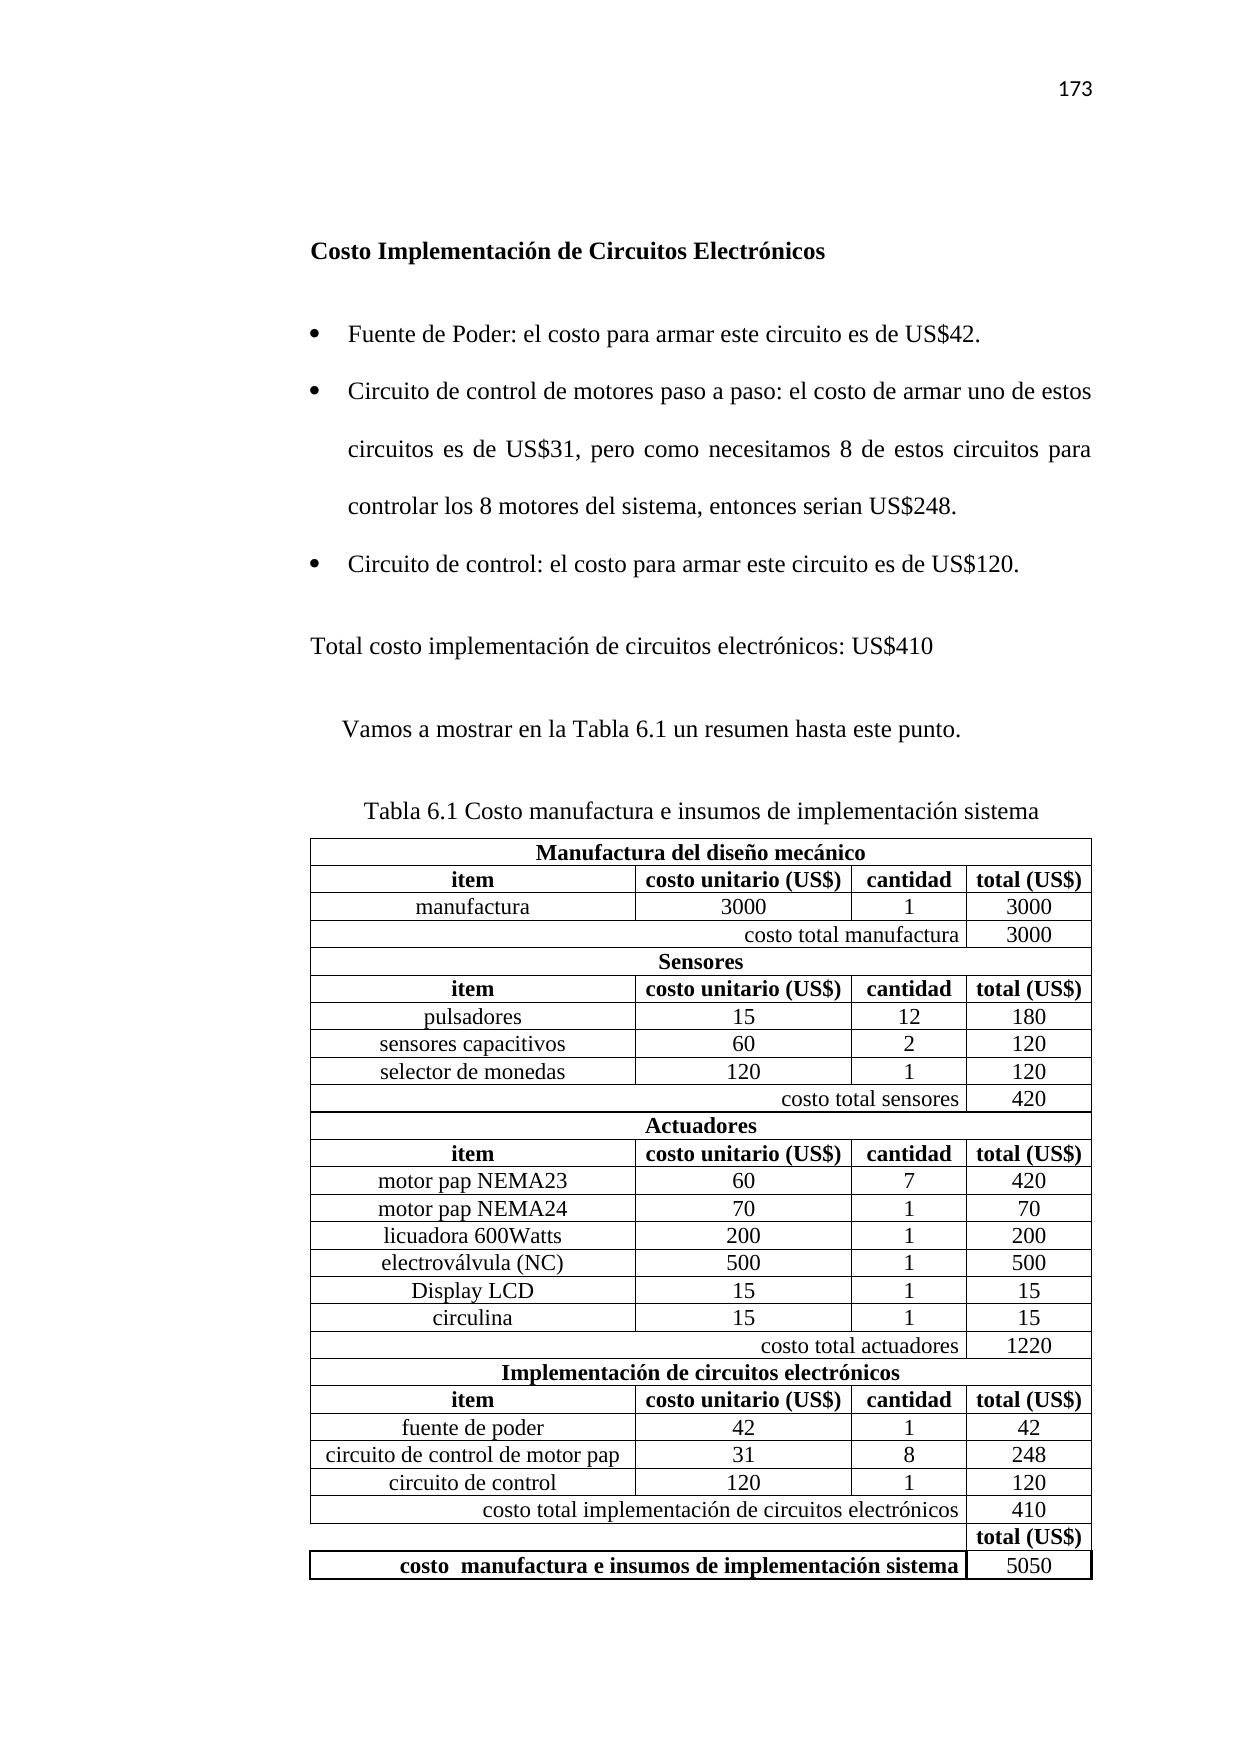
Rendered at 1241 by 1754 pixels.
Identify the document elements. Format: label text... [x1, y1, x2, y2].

table_cell 200 [967, 1222, 1091, 1248]
table_cell 60 [636, 1030, 851, 1057]
table_cell costo unitario (US$) [636, 976, 851, 1002]
table_cell circulina [311, 1304, 635, 1331]
table_cell Display LCD [311, 1277, 635, 1303]
table_cell 15 [967, 1277, 1091, 1303]
table_cell motor pap NEMA24 [311, 1195, 635, 1221]
table_cell Sensores [311, 948, 1091, 974]
table_cell total (US$) [967, 976, 1091, 1002]
table_cell costo manufactura e insumos de implementación sistema [311, 1552, 965, 1578]
table_cell costo total actuadores [311, 1332, 966, 1358]
table_cell 1 [852, 1304, 966, 1331]
table_cell 1 [852, 1222, 966, 1248]
text Total costo implementación de circuitos electrónicos: US$410 [310, 631, 1092, 660]
table_cell circuito de control [311, 1469, 635, 1495]
table_cell 200 [636, 1222, 851, 1248]
table_cell 420 [967, 1167, 1091, 1194]
table_cell total (US$) [967, 1140, 1091, 1166]
table_cell 420 [967, 1085, 1091, 1111]
table_cell cantidad [852, 1386, 966, 1413]
table_cell 120 [967, 1030, 1091, 1057]
table_cell cantidad [852, 1140, 966, 1166]
table_cell 120 [636, 1058, 851, 1084]
table_cell sensores capacitivos [311, 1030, 635, 1057]
table_cell cantidad [852, 866, 966, 892]
table_cell [310, 1524, 635, 1550]
table_cell 15 [967, 1304, 1091, 1331]
text Costo Implementación de Circuitos Electrónicos [310, 236, 1092, 265]
table_cell 120 [967, 1469, 1091, 1495]
table_cell costo total implementación de circuitos electrónicos [311, 1496, 966, 1522]
table_cell 3000 [967, 921, 1091, 947]
table_cell 120 [636, 1469, 851, 1495]
table_cell item [311, 976, 635, 1002]
table_cell licuadora 600Watts [311, 1222, 635, 1248]
table_cell 1220 [967, 1332, 1091, 1358]
table_cell Actuadores [311, 1113, 1091, 1139]
table_cell 70 [636, 1195, 851, 1221]
table_cell 15 [636, 1277, 851, 1303]
table_cell 410 [967, 1496, 1091, 1522]
table_cell item [311, 1386, 635, 1413]
table_cell 60 [636, 1167, 851, 1194]
table_cell electroválvula (NC) [311, 1250, 635, 1276]
table_cell 42 [636, 1414, 851, 1440]
table_cell 1 [852, 1277, 966, 1303]
table_cell pulsadores [311, 1003, 635, 1029]
table_cell 3000 [636, 893, 851, 920]
table_cell costo unitario (US$) [636, 1386, 851, 1413]
list Fuente de Poder: el costo para armar este circuito es de US$42. [310, 319, 1092, 347]
table_cell 1 [852, 1195, 966, 1221]
table_cell item [311, 866, 635, 892]
table_cell costo unitario (US$) [636, 1140, 851, 1166]
table_cell 120 [967, 1058, 1091, 1084]
table_cell [852, 1524, 966, 1550]
text Vamos a mostrar en la Tabla 6.1 un resumen hasta este punto. [310, 714, 1092, 742]
table_cell 70 [967, 1195, 1091, 1221]
list Circuito de control: el costo para armar este circuito es de US$120. [310, 549, 1092, 577]
table_cell 1 [852, 1250, 966, 1276]
table_cell total (US$) [967, 866, 1091, 892]
table_cell 1 [852, 1414, 966, 1440]
table_cell 12 [852, 1003, 966, 1029]
table_cell total (US$) [967, 1386, 1091, 1413]
table_cell 5050 [968, 1551, 1090, 1578]
table_cell [635, 1524, 852, 1550]
table_cell cantidad [852, 976, 966, 1002]
table_cell 1 [852, 893, 966, 920]
text Tabla 6.1 Costo manufactura e insumos de implementación sistema [310, 796, 1092, 825]
table_cell 1 [852, 1469, 966, 1495]
table_cell costo unitario (US$) [636, 866, 851, 892]
table_cell 15 [636, 1003, 851, 1029]
table_cell 248 [967, 1441, 1091, 1468]
table_cell 2 [852, 1030, 966, 1057]
table_cell costo total manufactura [311, 921, 966, 947]
table_cell 42 [967, 1414, 1091, 1440]
table_header Manufactura del diseño mecánico [311, 839, 1091, 865]
table_cell 31 [636, 1441, 851, 1468]
table_cell 500 [636, 1250, 851, 1276]
table_cell 15 [636, 1304, 851, 1331]
table_cell item [311, 1140, 635, 1166]
table_cell manufactura [311, 893, 635, 920]
table_cell 7 [852, 1167, 966, 1194]
table_cell circuito de control de motor pap [311, 1441, 635, 1468]
table_cell 3000 [967, 893, 1091, 920]
table_cell Implementación de circuitos electrónicos [311, 1359, 1091, 1385]
table_cell 8 [852, 1441, 966, 1468]
table_cell 180 [967, 1003, 1091, 1029]
table_cell fuente de poder [311, 1414, 635, 1440]
list Circuito de control de motores paso a paso: el costo de armar uno de estos circuitos es de US$31, pero como necesitamos 8 de estos circuitos para controlar los 8 motores del sistema, entonces serian US$248. [310, 376, 1092, 520]
table_cell selector de monedas [311, 1058, 635, 1084]
table_cell motor pap NEMA23 [311, 1167, 635, 1194]
table_cell 500 [967, 1250, 1091, 1276]
table_cell costo total sensores [311, 1085, 966, 1111]
table_cell 1 [852, 1058, 966, 1084]
table_cell total (US$) [967, 1524, 1091, 1550]
